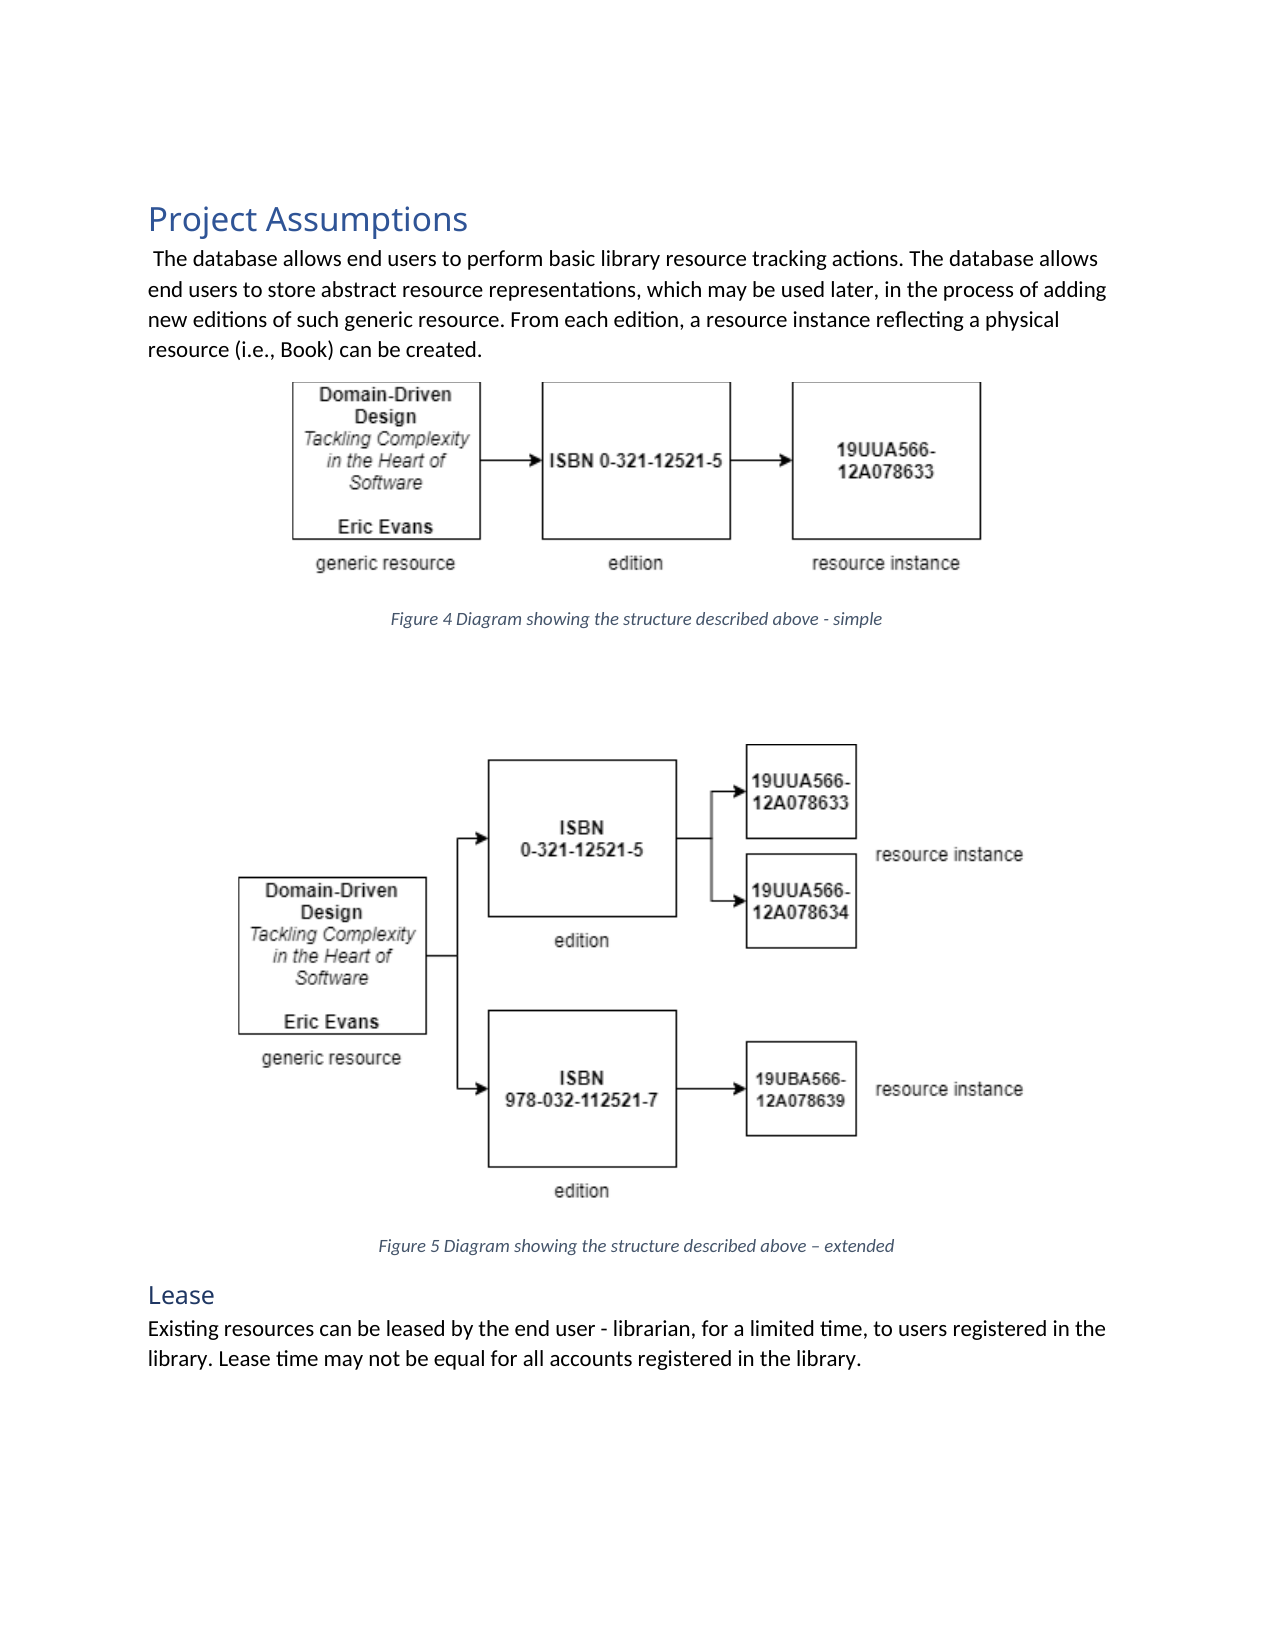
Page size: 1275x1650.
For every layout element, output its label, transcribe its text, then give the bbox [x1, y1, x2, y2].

subtitle Lease [148, 1277, 1127, 1312]
text The database allows end users to perform basic library resource tracking actions. The database allows end users to store abstract resource representations, which may be used later, in the process of adding new editions of such generic resource. From each edition, a resource instance reflecting a physical resource (i.e., Book) can be created. [148, 244, 1127, 363]
subtitle Project Assumptions [148, 196, 1127, 241]
picture [292, 382, 983, 589]
text Existing resources can be leased by the end user - librarian, for a limited time, to users registered in the library. Lease time may not be equal for all accounts registered in the library. [148, 1314, 1127, 1372]
picture [238, 744, 1037, 1215]
text Figure 4 Diagram showing the structure described above - simple [148, 607, 1127, 630]
text Figure 5 Diagram showing the structure described above – extended [148, 1234, 1127, 1257]
